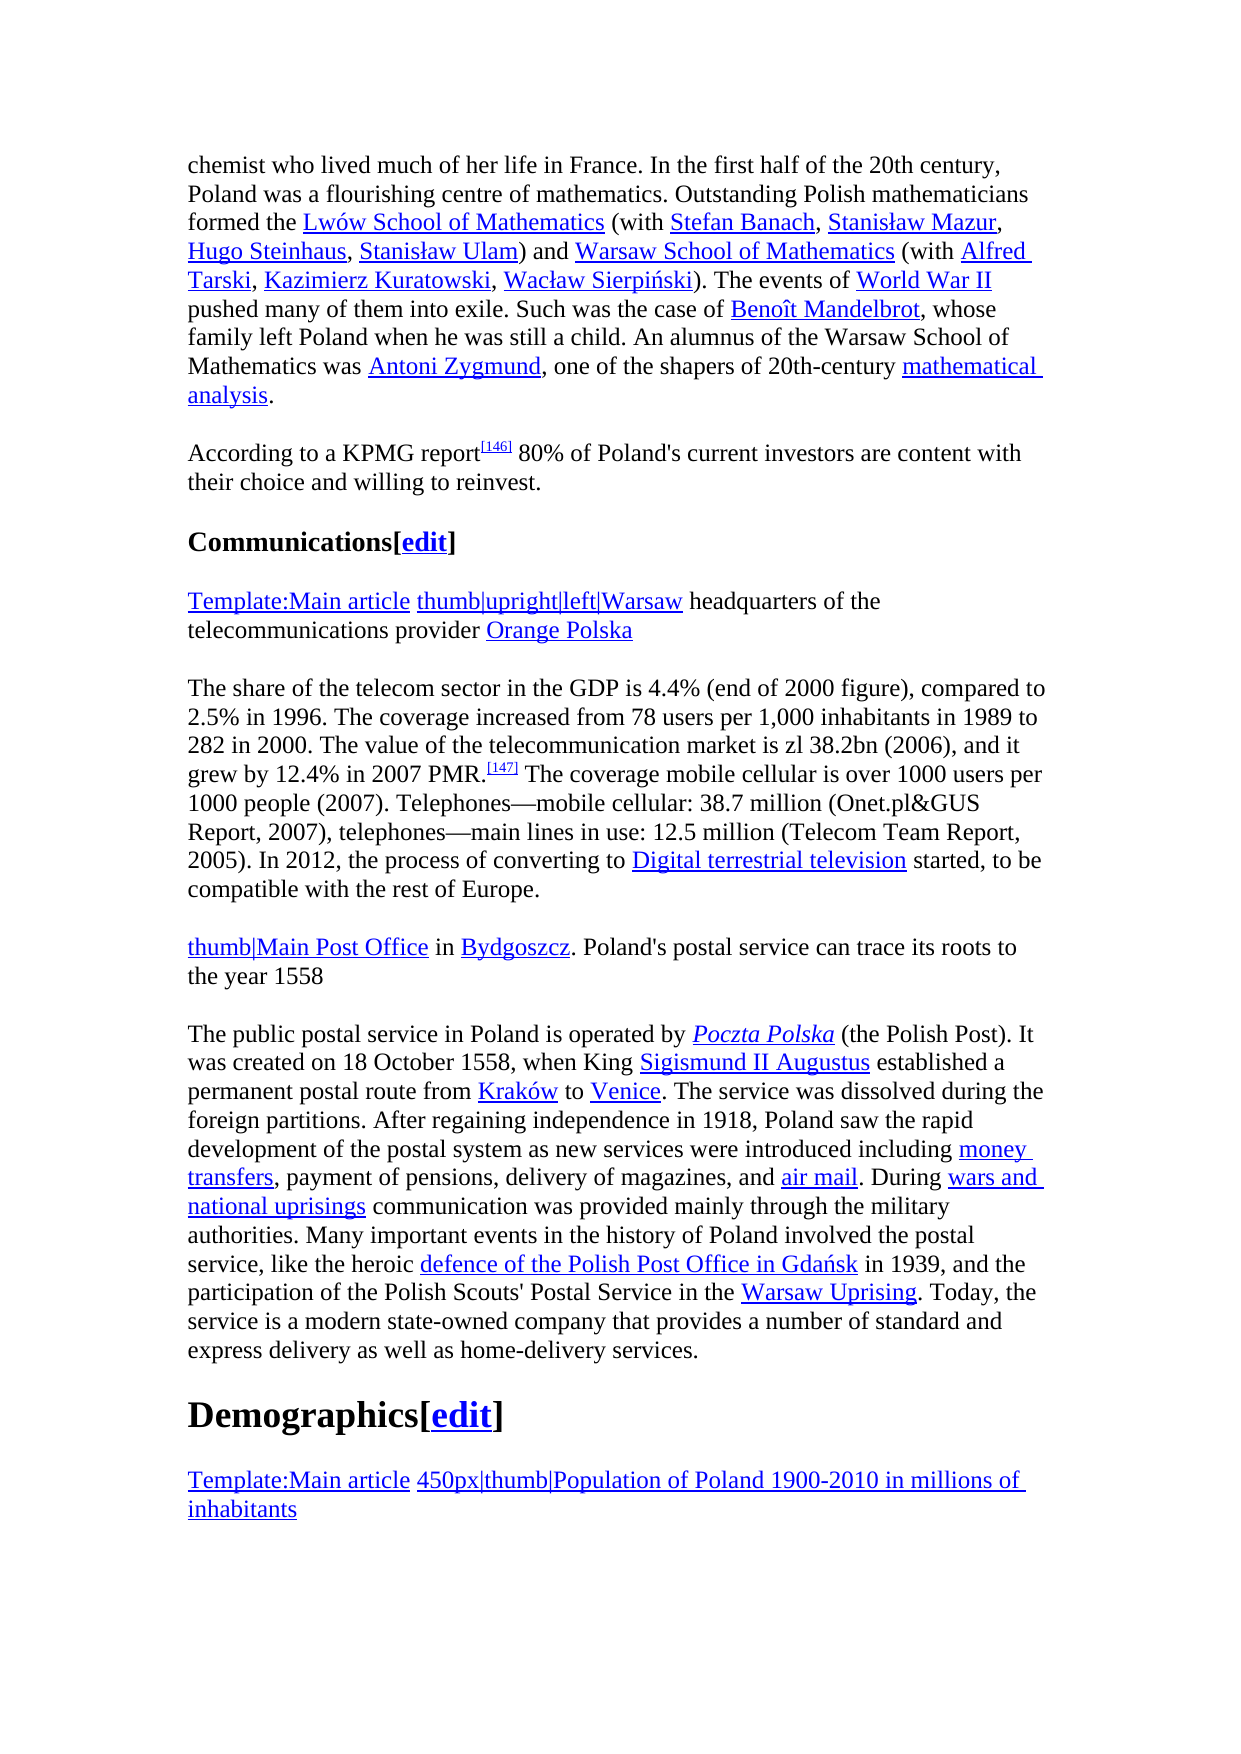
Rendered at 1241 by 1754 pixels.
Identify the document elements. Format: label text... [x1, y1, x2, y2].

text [187, 150, 1053, 409]
subtitle Communications[edit] [187, 524, 1053, 557]
text According to a KPMG report[146] 80% of Poland's current investors are content with their choice and willing to reinvest. [187, 438, 1053, 495]
text Template:Main article 450px|thumb|Population of Poland 1900-2010 in millions of inhabitants [187, 1465, 1053, 1523]
text The public postal service in Poland is operated by Poczta Polska (the Polish Post). It was created on 18 October 1558, when King Sigismund II Augustus established a permanent postal route from Kraków to Venice. The service was dissolved during the foreign partitions. After regaining independence in 1918, Poland saw the rapid development of the postal system as new services were introduced including money transfers, payment of pensions, delivery of magazines, and air mail. During wars and national uprisings communication was provided mainly through the military authorities. Many important events in the history of Poland involved the postal service, like the heroic defence of the Polish Post Office in Gdańsk in 1939, and the participation of the Polish Scouts' Postal Service in the Warsaw Uprising. Today, the service is a modern state-owned company that provides a number of standard and express delivery as well as home-delivery services. [187, 1019, 1053, 1364]
text Template:Main article thumb|upright|left|Warsaw headquarters of the telecommunications provider Orange Polska [187, 586, 1053, 644]
text thumb|Main Post Office in Bydgoszcz. Poland's postal service can trace its roots to the year 1558 [187, 932, 1053, 989]
subtitle Demographics[edit] [187, 1393, 1053, 1436]
text The share of the telecom sector in the GDP is 4.4% (end of 2000 figure), compared to 2.5% in 1996. The coverage increased from 78 users per 1,000 inhabitants in 1989 to 282 in 2000. The value of the telecommunication market is zl 38.2bn (2006), and it grew by 12.4% in 2007 PMR.[147] The coverage mobile cellular is over 1000 users per 1000 people (2007). Telephones—mobile cellular: 38.7 million (Onet.pl&GUS Report, 2007), telephones—main lines in use: 12.5 million (Telecom Team Report, 2005). In 2012, the process of converting to Digital terrestrial television started, to be compatible with the rest of Europe. [187, 673, 1053, 903]
